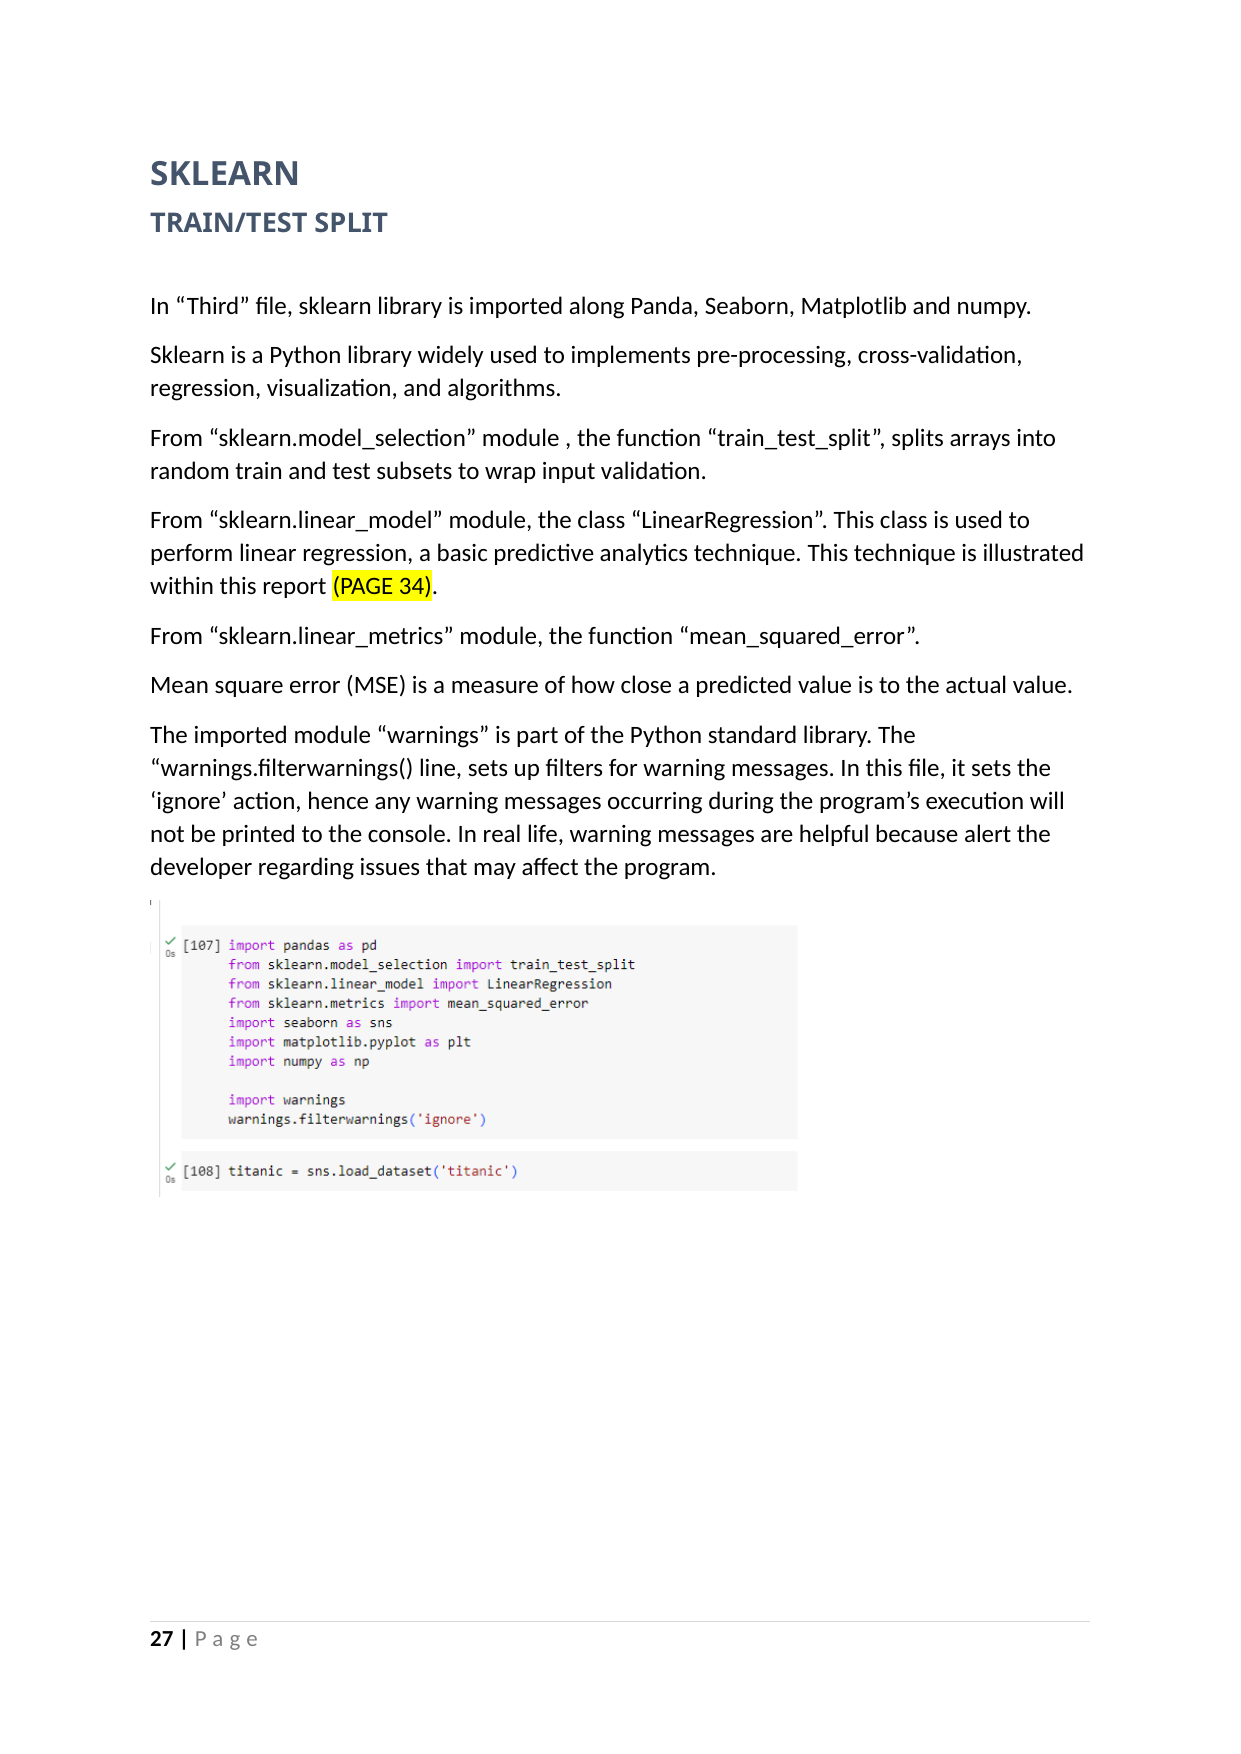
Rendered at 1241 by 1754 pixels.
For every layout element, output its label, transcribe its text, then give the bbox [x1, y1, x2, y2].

text From “sklearn.model_selection” module , the function “train_test_split”, splits arrays into random train and test subsets to wrap input validation. [150, 422, 1090, 485]
text From “sklearn.linear_metrics” module, the function “mean_squared_error”. [150, 620, 1090, 650]
subtitle TRAIN/TEST SPLIT [150, 203, 1090, 240]
text From “sklearn.linear_model” module, the class “LinearRegression”. This class is used to perform linear regression, a basic predictive analytics technique. This technique is illustrated within this report (PAGE 34). [150, 504, 1090, 601]
text Mean square error (MSE) is a measure of how close a predicted value is to the actual value. [150, 669, 1090, 700]
text The imported module “warnings” is part of the Python standard library. The “warnings.filterwarnings() line, sets up filters for warning messages. In this file, it sets the ‘ignore’ action, hence any warning messages occurring during the program’s execution will not be printed to the console. In real life, warning messages are helpful because alert the developer regarding issues that may affect the program. [150, 719, 1090, 881]
picture [150, 900, 798, 1197]
text In “Third” file, sklearn library is imported along Panda, Seaborn, Matplotlib and numpy. [150, 290, 1090, 320]
subtitle SKLEARN [150, 150, 1090, 195]
text Sklearn is a Python library widely used to implements pre-processing, cross-validation, regression, visualization, and algorithms. [150, 339, 1090, 403]
